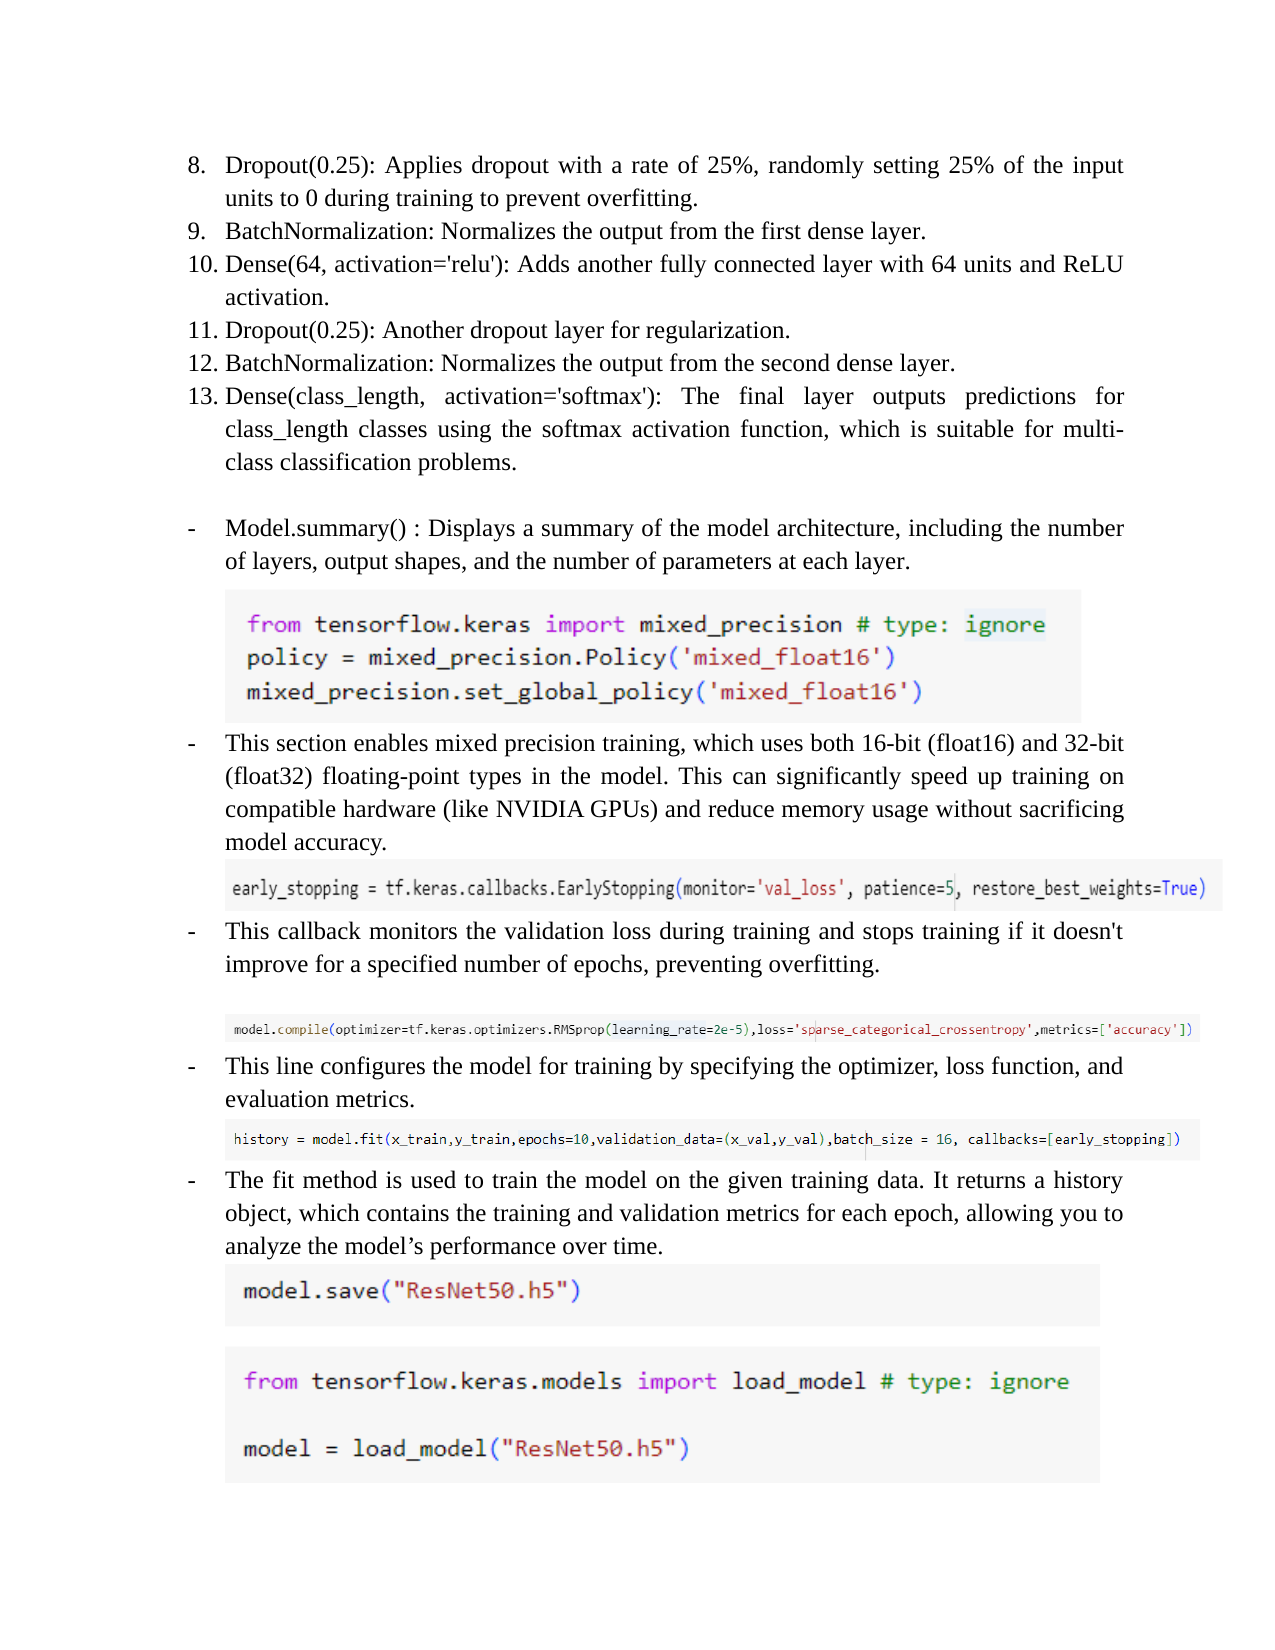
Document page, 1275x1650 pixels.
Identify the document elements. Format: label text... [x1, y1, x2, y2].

picture [225, 1116, 1200, 1161]
list Dropout(0.25): Another dropout layer for regularization. [187, 315, 1125, 344]
list This line configures the model for training by specifying the optimizer, loss function, and evaluation metrics. [187, 1051, 1125, 1112]
picture [225, 1014, 1200, 1042]
picture [225, 1264, 1100, 1483]
list BatchNormalization: Normalizes the output from the second dense layer. [187, 348, 1125, 377]
list This section enables mixed precision training, which uses both 16-bit (float16) and 32-bit (float32) floating-point types in the model. This can significantly speed up training on compatible hardware (like NVIDIA GPUs) and reduce memory usage without sacrificing model accuracy. [187, 728, 1125, 856]
list BatchNormalization: Normalizes the output from the first dense layer. [187, 216, 1125, 245]
list Dense(64, activation='relu'): Adds another fully connected layer with 64 units and ReLU activation. [187, 249, 1125, 311]
picture [225, 579, 1082, 723]
list The fit method is used to train the model on the given training data. It returns a history object, which contains the training and validation metrics for each epoch, allowing you to analyze the model’s performance over time. [187, 1165, 1125, 1260]
list Dropout(0.25): Applies dropout with a rate of 25%, randomly setting 25% of the input units to 0 during training to prevent overfitting. [187, 150, 1125, 212]
list Model.summary() : Displays a summary of the model architecture, including the number of layers, output shapes, and the number of parameters at each layer. [187, 513, 1125, 575]
picture [225, 859, 1223, 911]
list Dense(class_length, activation='softmax'): The final layer outputs predictions for class_length classes using the softmax activation function, which is suitable for multi-class classification problems. [187, 381, 1125, 476]
list This callback monitors the validation loss during training and stops training if it doesn't improve for a specified number of epochs, preventing overfitting. [187, 916, 1125, 977]
